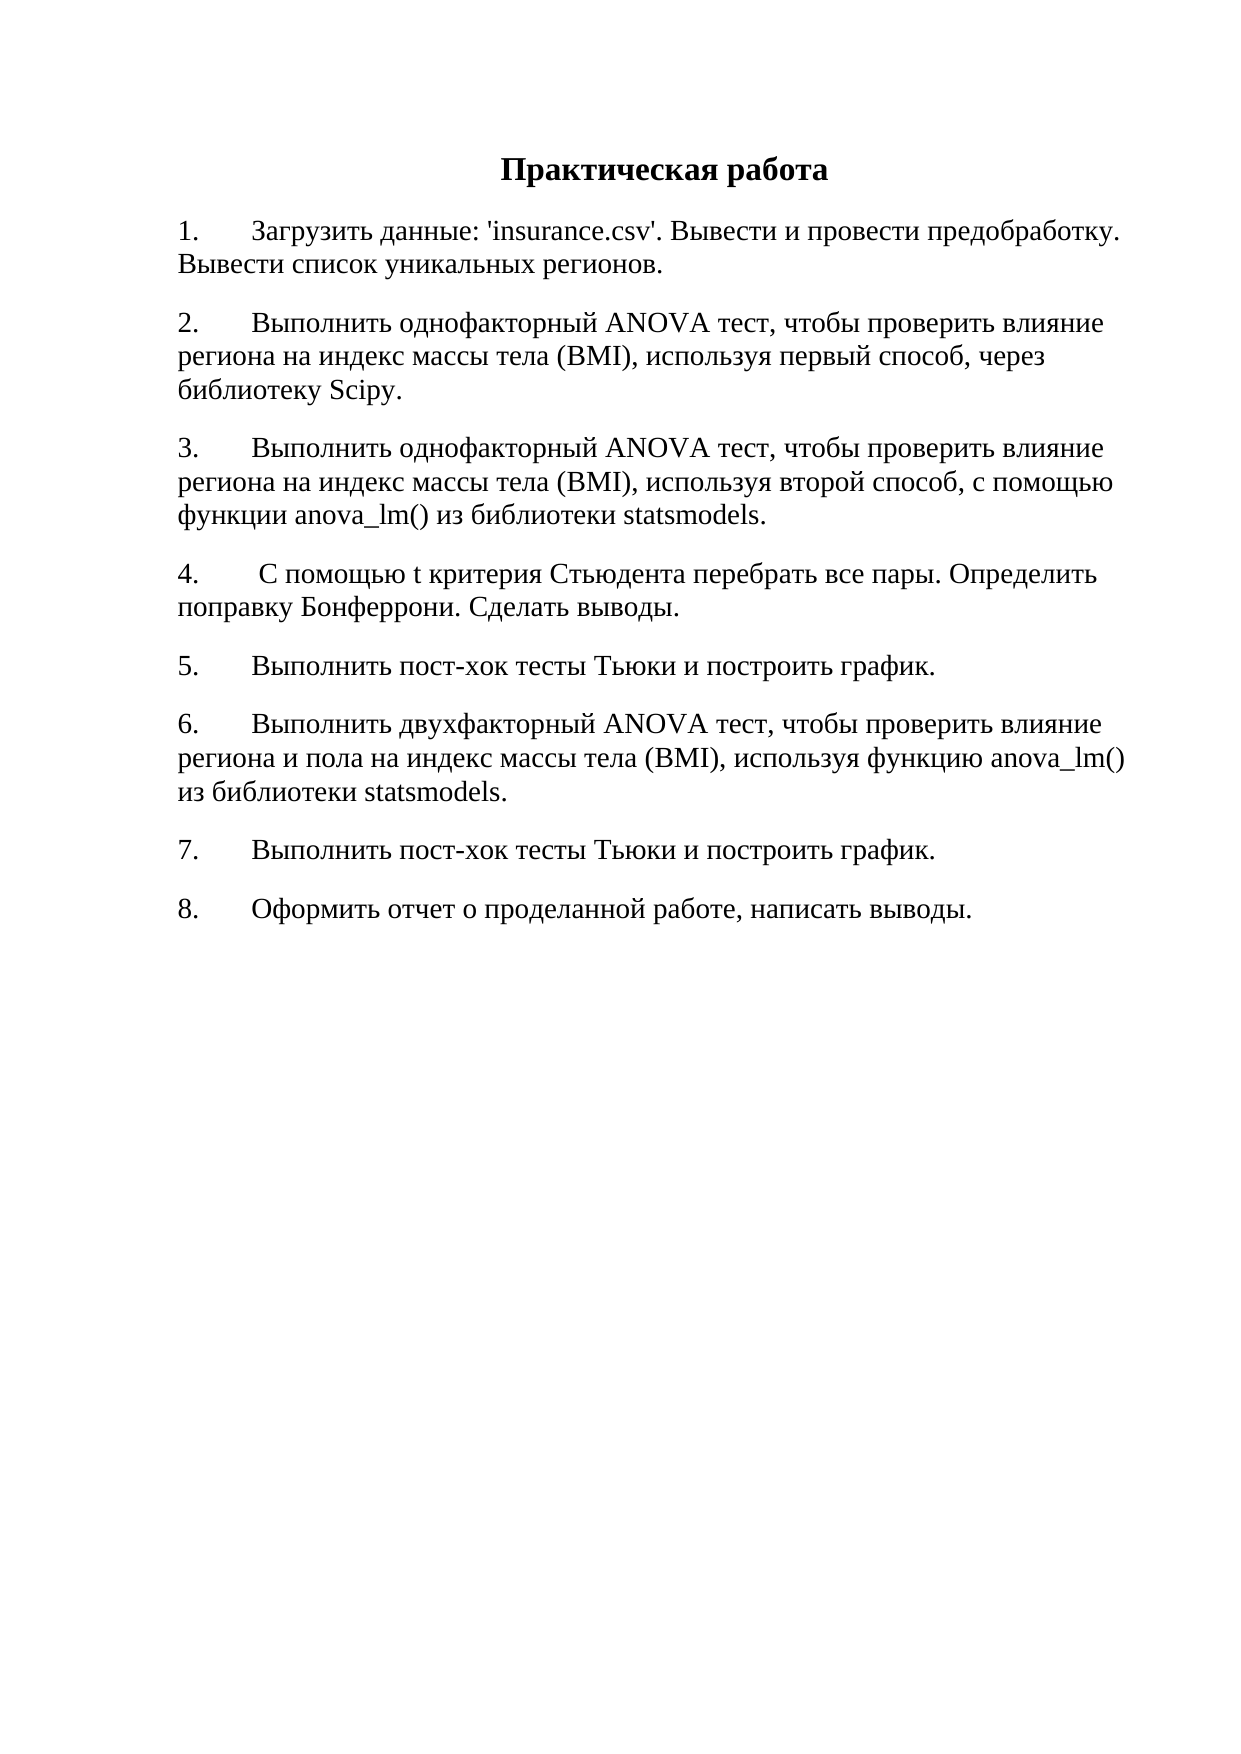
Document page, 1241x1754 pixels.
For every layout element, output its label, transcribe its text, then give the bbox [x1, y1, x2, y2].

list Выполнить однофакторный ANOVA тест, чтобы проверить влияние региона на индекс массы тела (BMI), используя второй способ, с помощью функции anova_lm() из библиотеки statsmodels. [177, 430, 1152, 531]
subtitle Практическая работа [177, 149, 1152, 188]
list Выполнить двухфакторный ANOVA тест, чтобы проверить влияние региона и пола на индекс массы тела (BMI), используя функцию anova_lm() из библиотеки statsmodels. [177, 707, 1152, 807]
list Загрузить данные: 'insurance.csv'. Вывести и провести предобработку. Вывести список уникальных регионов. [177, 213, 1152, 280]
list Выполнить пост-хок тесты Тьюки и построить график. [177, 648, 1152, 682]
list Выполнить пост-хок тесты Тьюки и построить график. [177, 832, 1152, 866]
list Оформить отчет о проделанной работе, написать выводы. [177, 891, 1152, 924]
list Выполнить однофакторный ANOVA тест, чтобы проверить влияние региона на индекс массы тела (BMI), используя первый способ, через библиотеку Scipy. [177, 305, 1152, 405]
list С помощью t критерия Стьюдента перебрать все пары. Определить поправку Бонферрони. Сделать выводы. [177, 556, 1152, 623]
